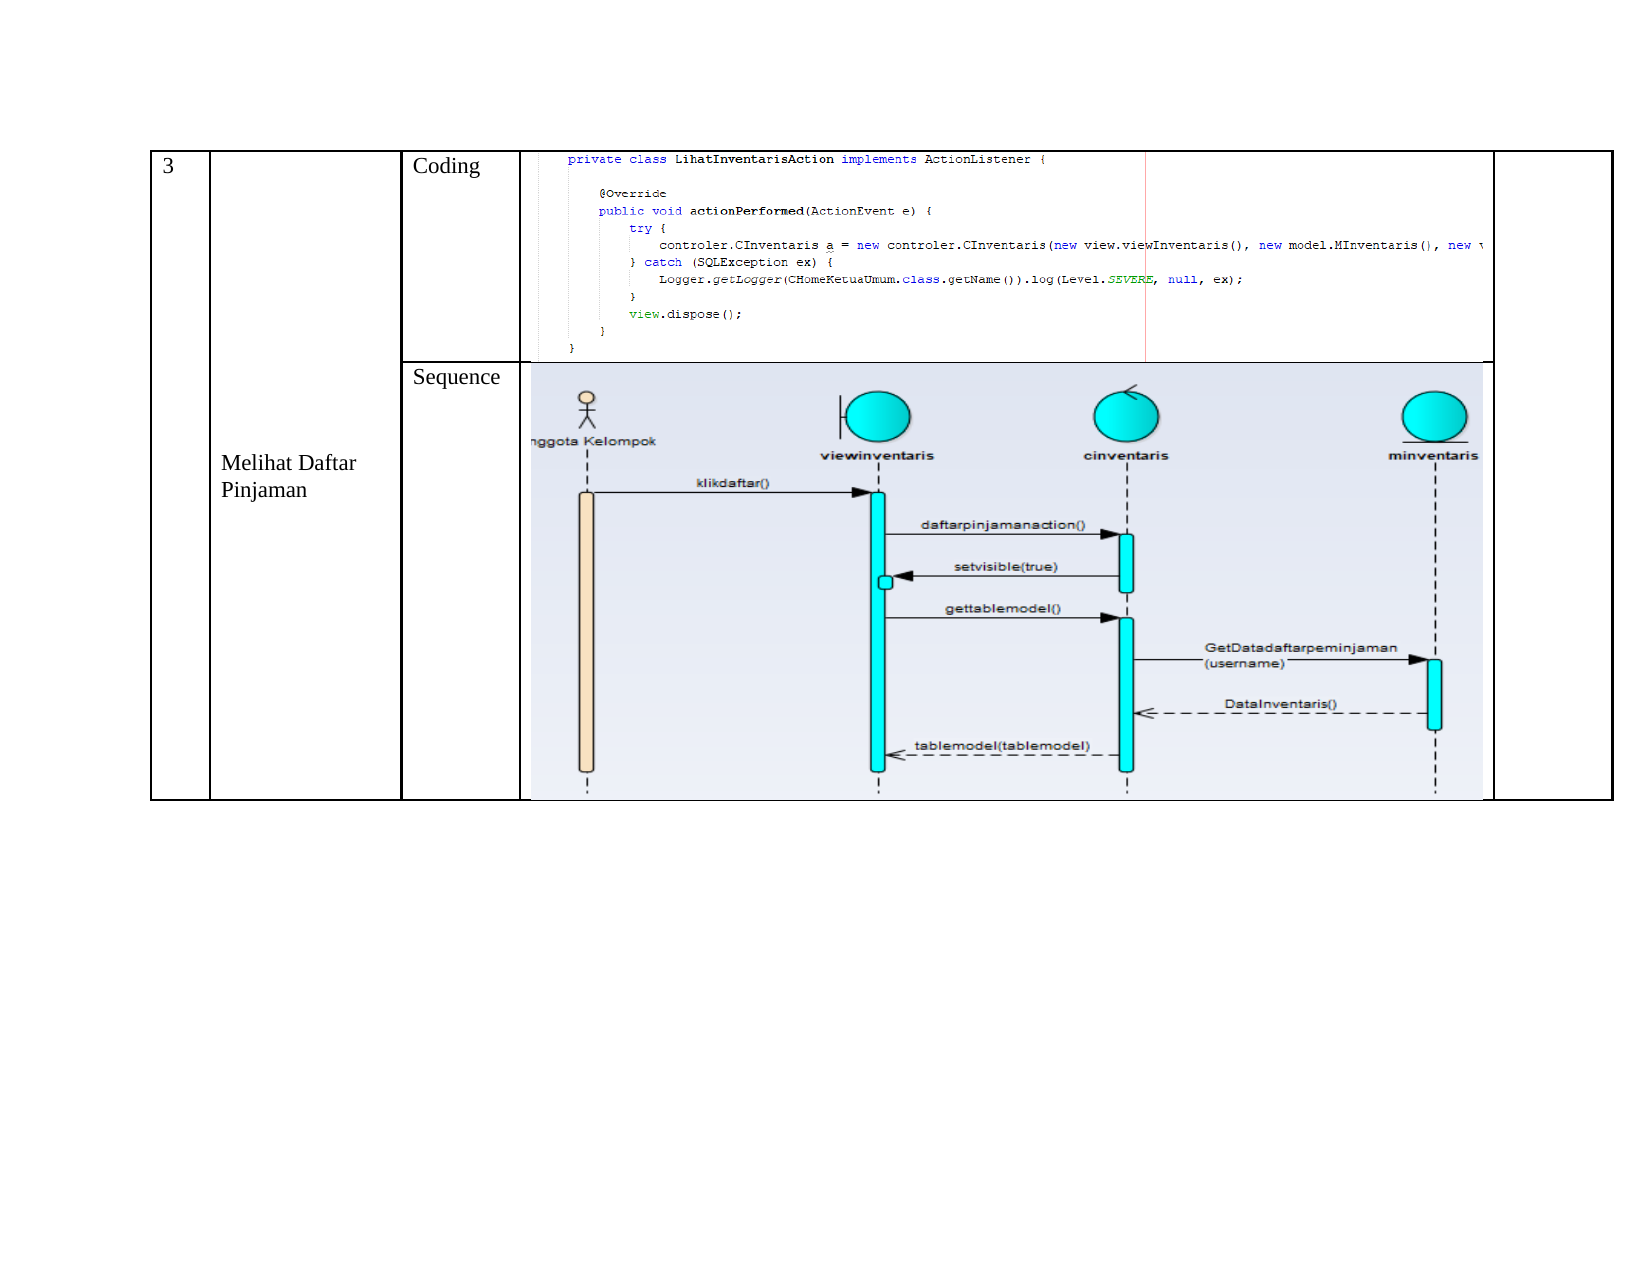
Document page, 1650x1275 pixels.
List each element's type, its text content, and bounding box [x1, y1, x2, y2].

picture [531, 363, 1483, 800]
table_cell [1483, 152, 1493, 361]
table_cell [521, 152, 531, 361]
table_cell Melihat Daftar Pinjaman [211, 152, 400, 799]
picture [531, 152, 1483, 362]
table_cell Sequence [403, 363, 519, 799]
table_cell [1495, 152, 1611, 799]
table_cell Coding [403, 152, 519, 361]
table_cell 3 [152, 152, 209, 799]
table_cell [521, 363, 531, 799]
table_cell [1483, 363, 1493, 799]
